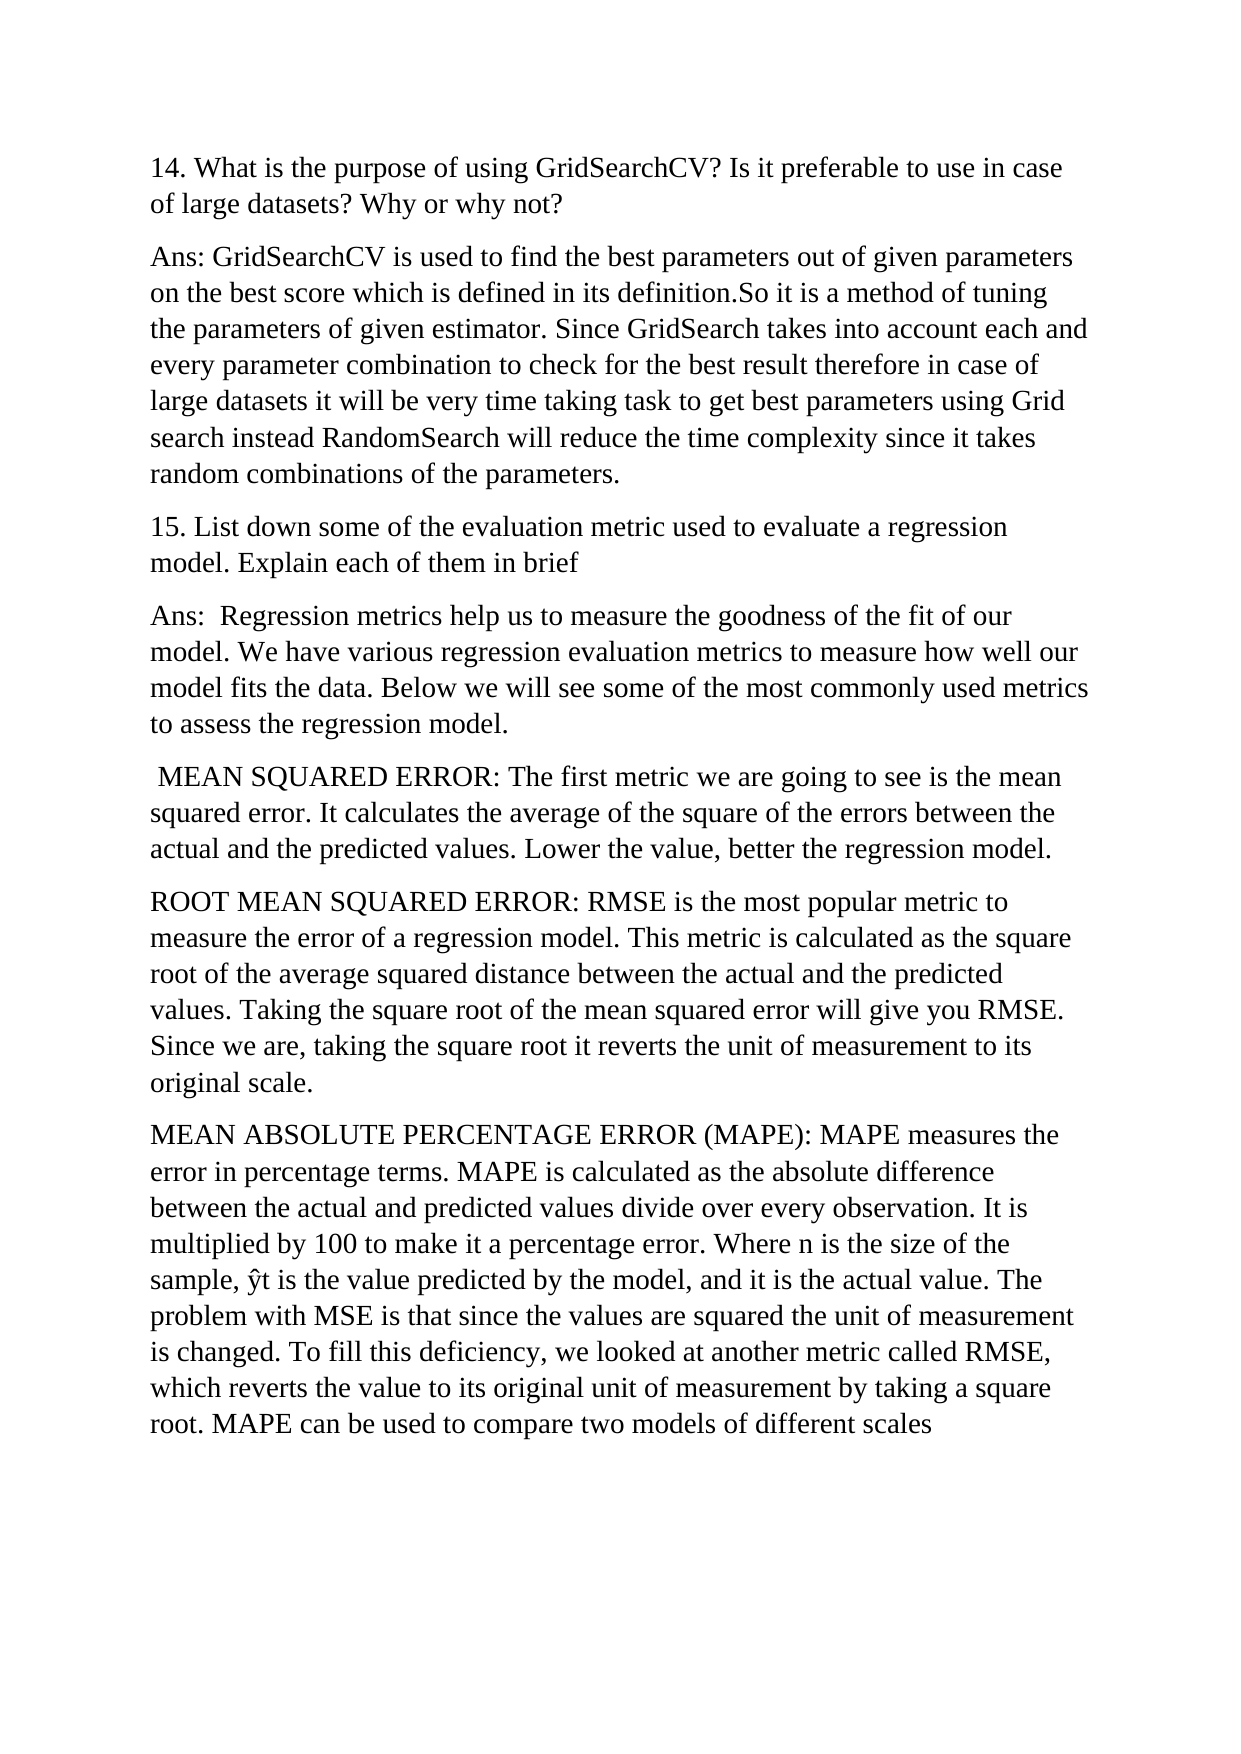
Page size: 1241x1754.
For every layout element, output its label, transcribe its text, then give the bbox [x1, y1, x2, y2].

text 15. List down some of the evaluation metric used to evaluate a regression model. Explain each of them in brief [150, 509, 1090, 578]
text MEAN ABSOLUTE PERCENTAGE ERROR (MAPE): MAPE measures the error in percentage terms. MAPE is calculated as the absolute difference between the actual and predicted values divide over every observation. It is multiplied by 100 to make it a percentage error. Where n is the size of the sample, ŷt is the value predicted by the model, and it is the actual value. The problem with MSE is that since the values are squared the unit of measurement is changed. To fill this deficiency, we looked at another metric called RMSE, which reverts the value to its original unit of measurement by taking a square root. MAPE can be used to compare two models of different scales [150, 1117, 1090, 1440]
text MEAN SQUARED ERROR: The first metric we are going to see is the mean squared error. It calculates the average of the square of the errors between the actual and the predicted values. Lower the value, better the regression model. [150, 759, 1090, 865]
text 14. What is the purpose of using GridSearchCV? Is it preferable to use in case of large datasets? Why or why not? [150, 150, 1090, 220]
text Ans: Regression metrics help us to measure the goodness of the fit of our model. We have various regression evaluation metrics to measure how well our model fits the data. Below we will see some of the most commonly used metrics to assess the regression model. [150, 598, 1090, 739]
text Ans: GridSearchCV is used to find the best parameters out of given parameters on the best score which is defined in its definition.So it is a method of tuning the parameters of given estimator. Since GridSearch takes into account each and every parameter combination to check for the best result therefore in case of large datasets it will be very time taking task to get best parameters using Grid search instead RandomSearch will reduce the time complexity since it takes random combinations of the parameters. [150, 239, 1090, 489]
text ROOT MEAN SQUARED ERROR: RMSE is the most popular metric to measure the error of a regression model. This metric is calculated as the square root of the average squared distance between the actual and the predicted values. Taking the square root of the mean squared error will give you RMSE. Since we are, taking the square root it reverts the unit of measurement to its original scale. [150, 884, 1090, 1098]
